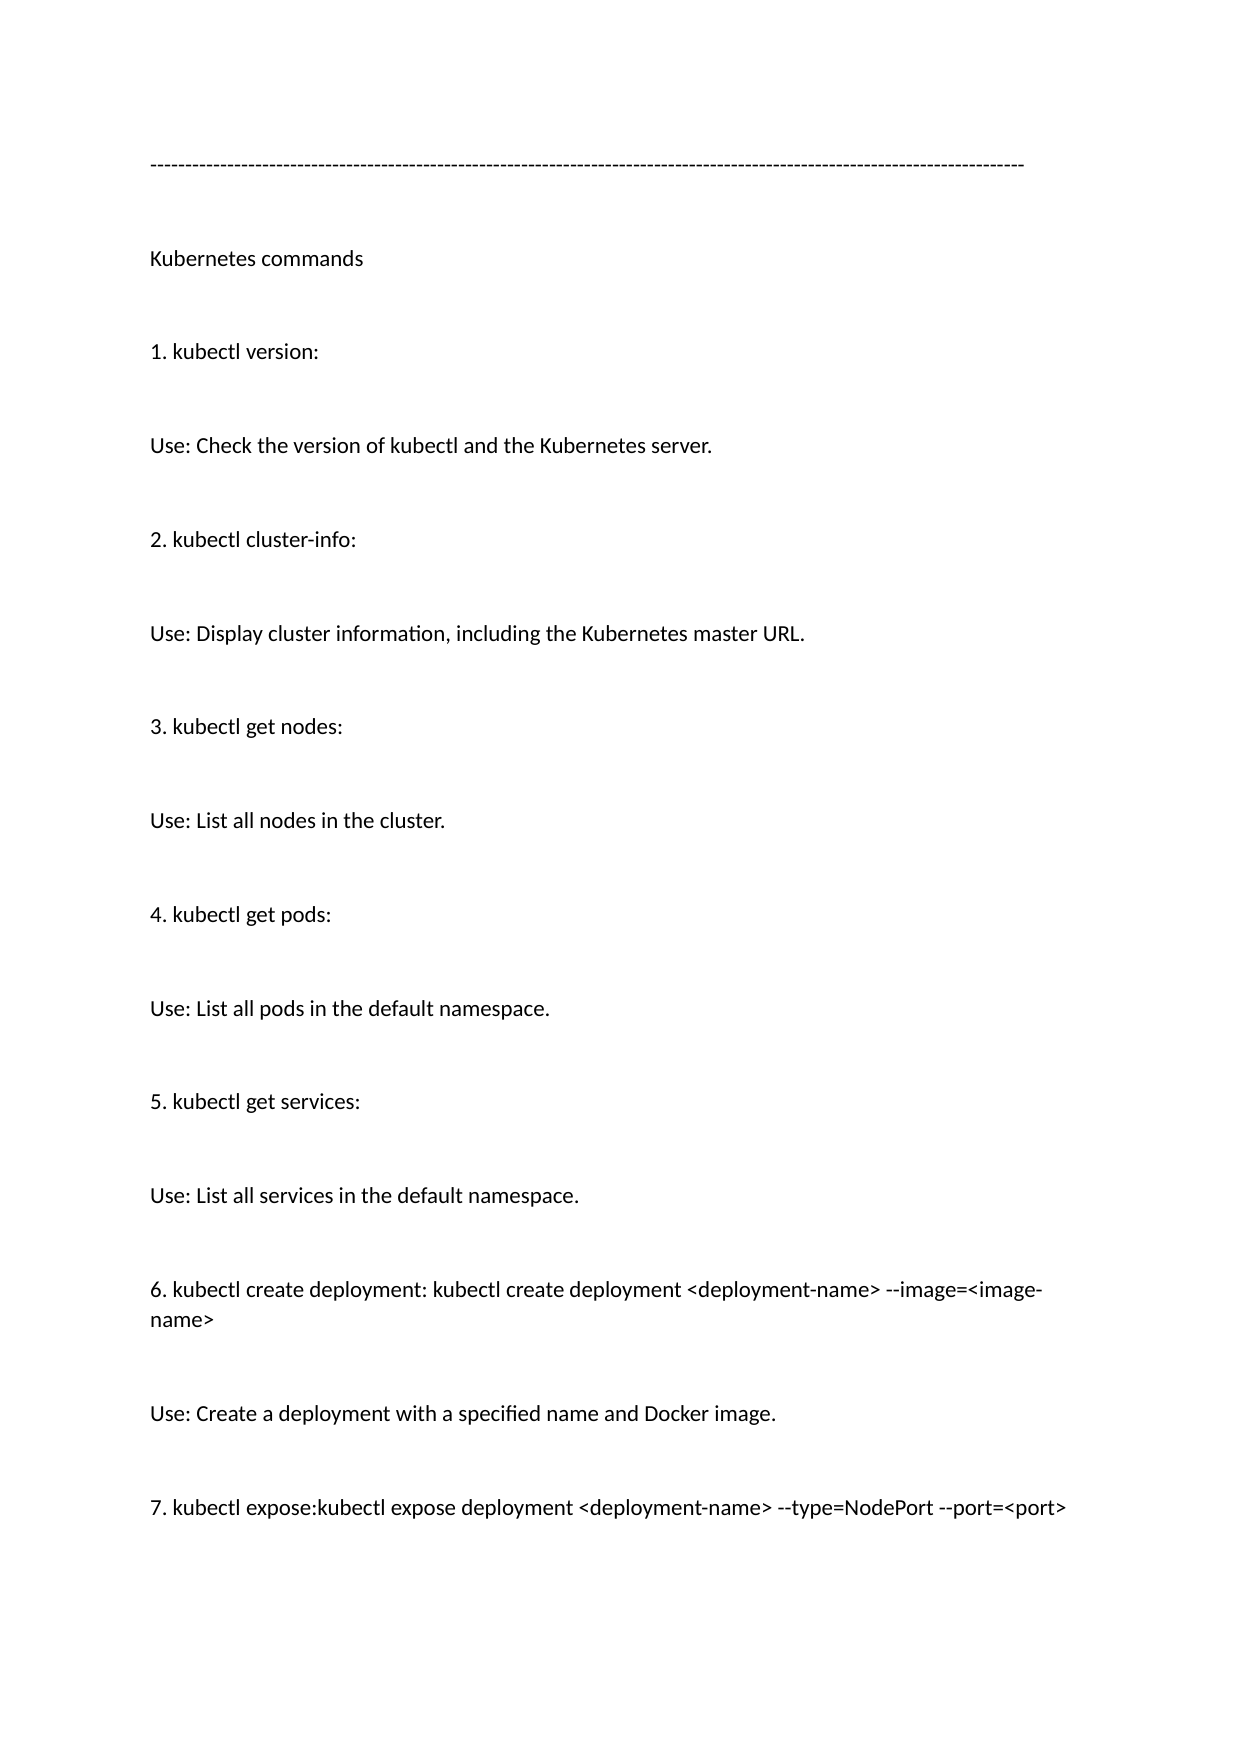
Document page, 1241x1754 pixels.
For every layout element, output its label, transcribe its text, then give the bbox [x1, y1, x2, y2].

text Use: Display cluster information, including the Kubernetes master URL. [150, 619, 1090, 647]
text ----------------------------------------------------------------------------------------------------------------------------- [150, 150, 1090, 178]
text Use: List all pods in the default namespace. [150, 994, 1090, 1022]
text 6. kubectl create deployment: kubectl create deployment <deployment-name> --image=<image-name> [150, 1275, 1090, 1333]
text 7. kubectl expose:kubectl expose deployment <deployment-name> --type=NodePort --port=<port> [150, 1493, 1090, 1521]
text Use: List all services in the default namespace. [150, 1181, 1090, 1209]
text Kubernetes commands [150, 244, 1090, 272]
text 2. kubectl cluster-info: [150, 525, 1090, 553]
text Use: Check the version of kubectl and the Kubernetes server. [150, 431, 1090, 459]
text 4. kubectl get pods: [150, 900, 1090, 928]
text 3. kubectl get nodes: [150, 712, 1090, 741]
text Use: Create a deployment with a specified name and Docker image. [150, 1399, 1090, 1427]
text Use: List all nodes in the cluster. [150, 806, 1090, 834]
text 5. kubectl get services: [150, 1087, 1090, 1116]
text 1. kubectl version: [150, 337, 1090, 366]
